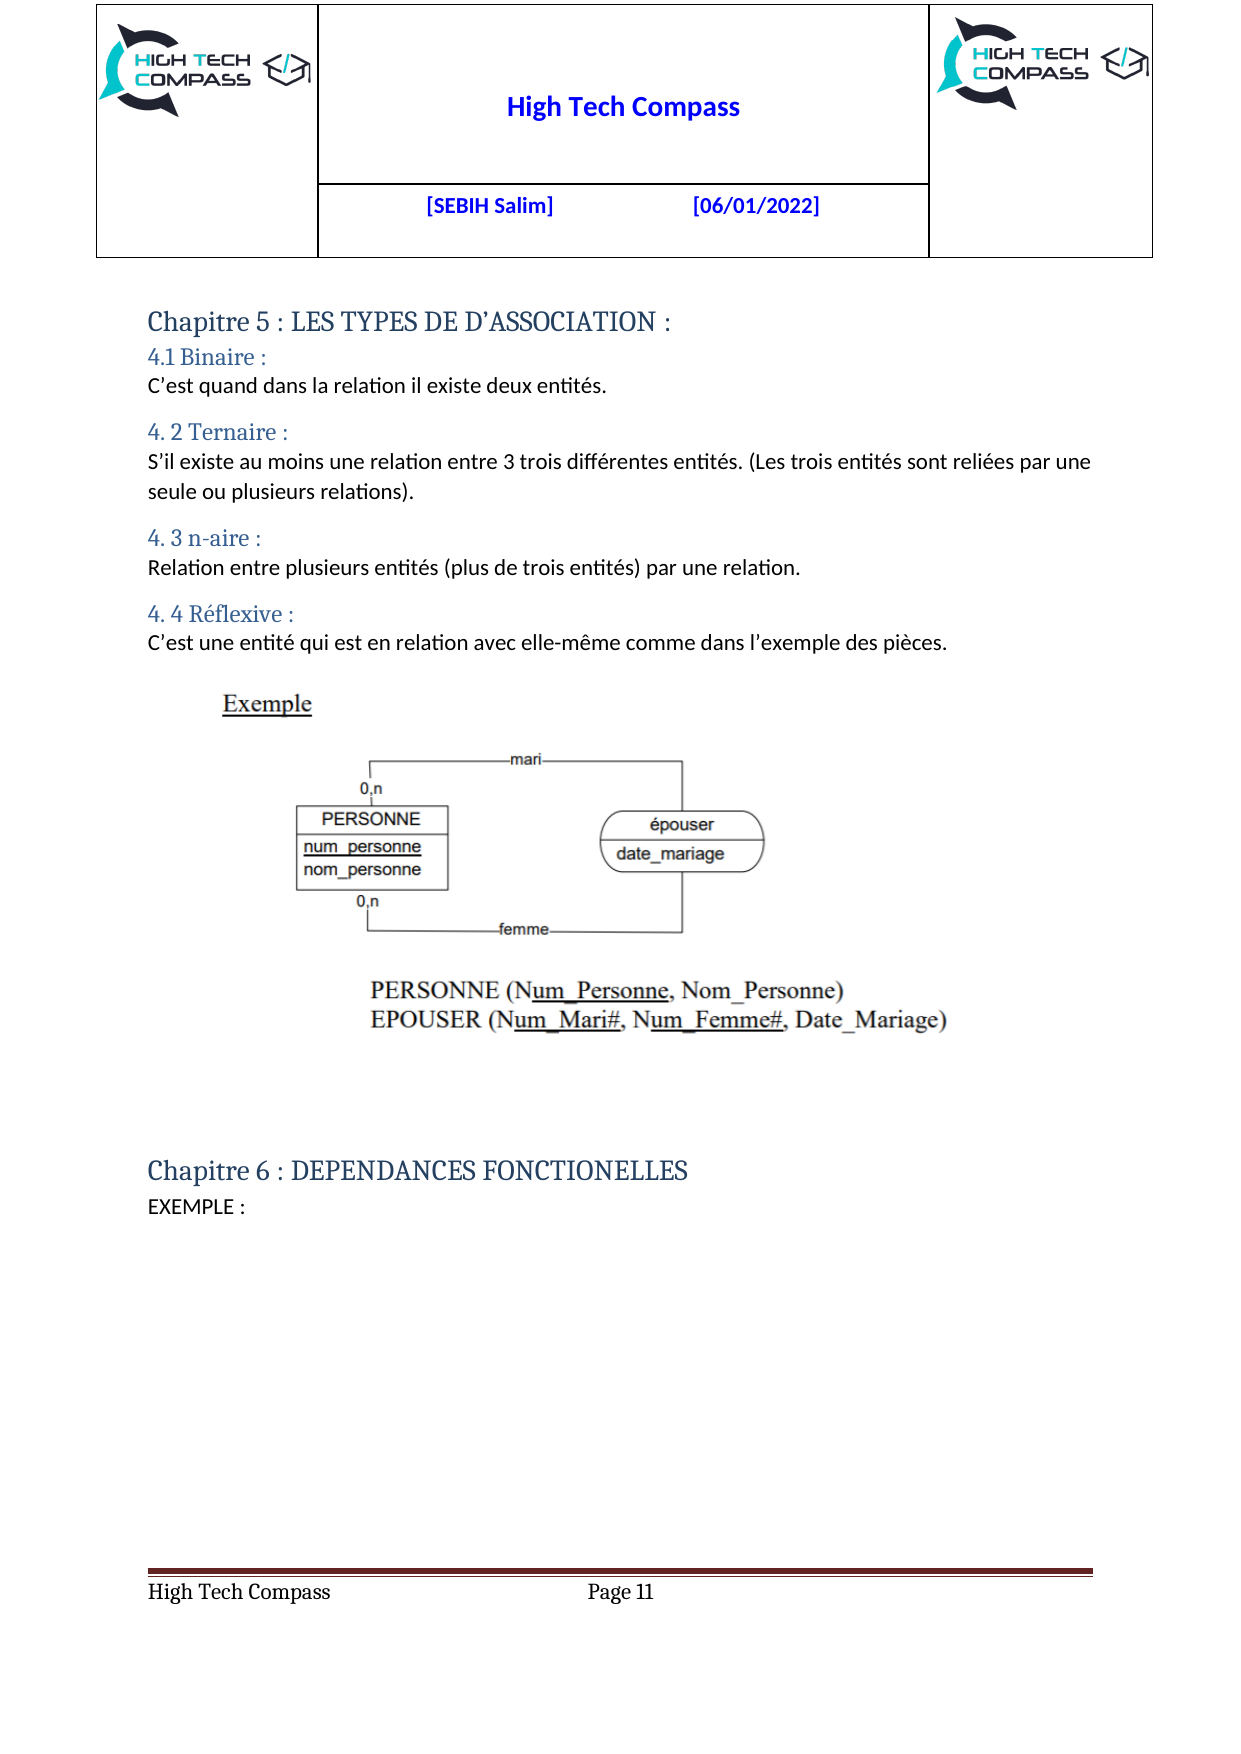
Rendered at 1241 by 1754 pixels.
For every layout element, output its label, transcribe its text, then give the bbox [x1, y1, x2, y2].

subtitle 4. 4 Réflexive : [148, 599, 1093, 628]
subtitle Chapitre 5 : LES TYPES DE D’ASSOCIATION : [148, 305, 1093, 338]
text C’est une entité qui est en relation avec elle-même comme dans l’exemple des pièces. [148, 628, 1093, 656]
picture [193, 675, 1047, 1064]
subtitle 4. 2 Ternaire : [148, 418, 1093, 447]
subtitle 4.1 Binaire : [148, 342, 1093, 371]
picture [98, 24, 311, 117]
text S’il existe au moins une relation entre 3 trois différentes entités. (Les trois entités sont reliées par une seule ou plusieurs relations). [148, 447, 1093, 505]
subtitle Chapitre 6 : DEPENDANCES FONCTIONELLES [148, 1154, 1093, 1188]
text C’est quand dans la relation il existe deux entités. [148, 371, 1093, 399]
text EXEMPLE : [148, 1192, 1093, 1220]
picture [936, 17, 1149, 110]
text Relation entre plusieurs entités (plus de trois entités) par une relation. [148, 553, 1093, 581]
subtitle 4. 3 n-aire : [148, 524, 1093, 553]
